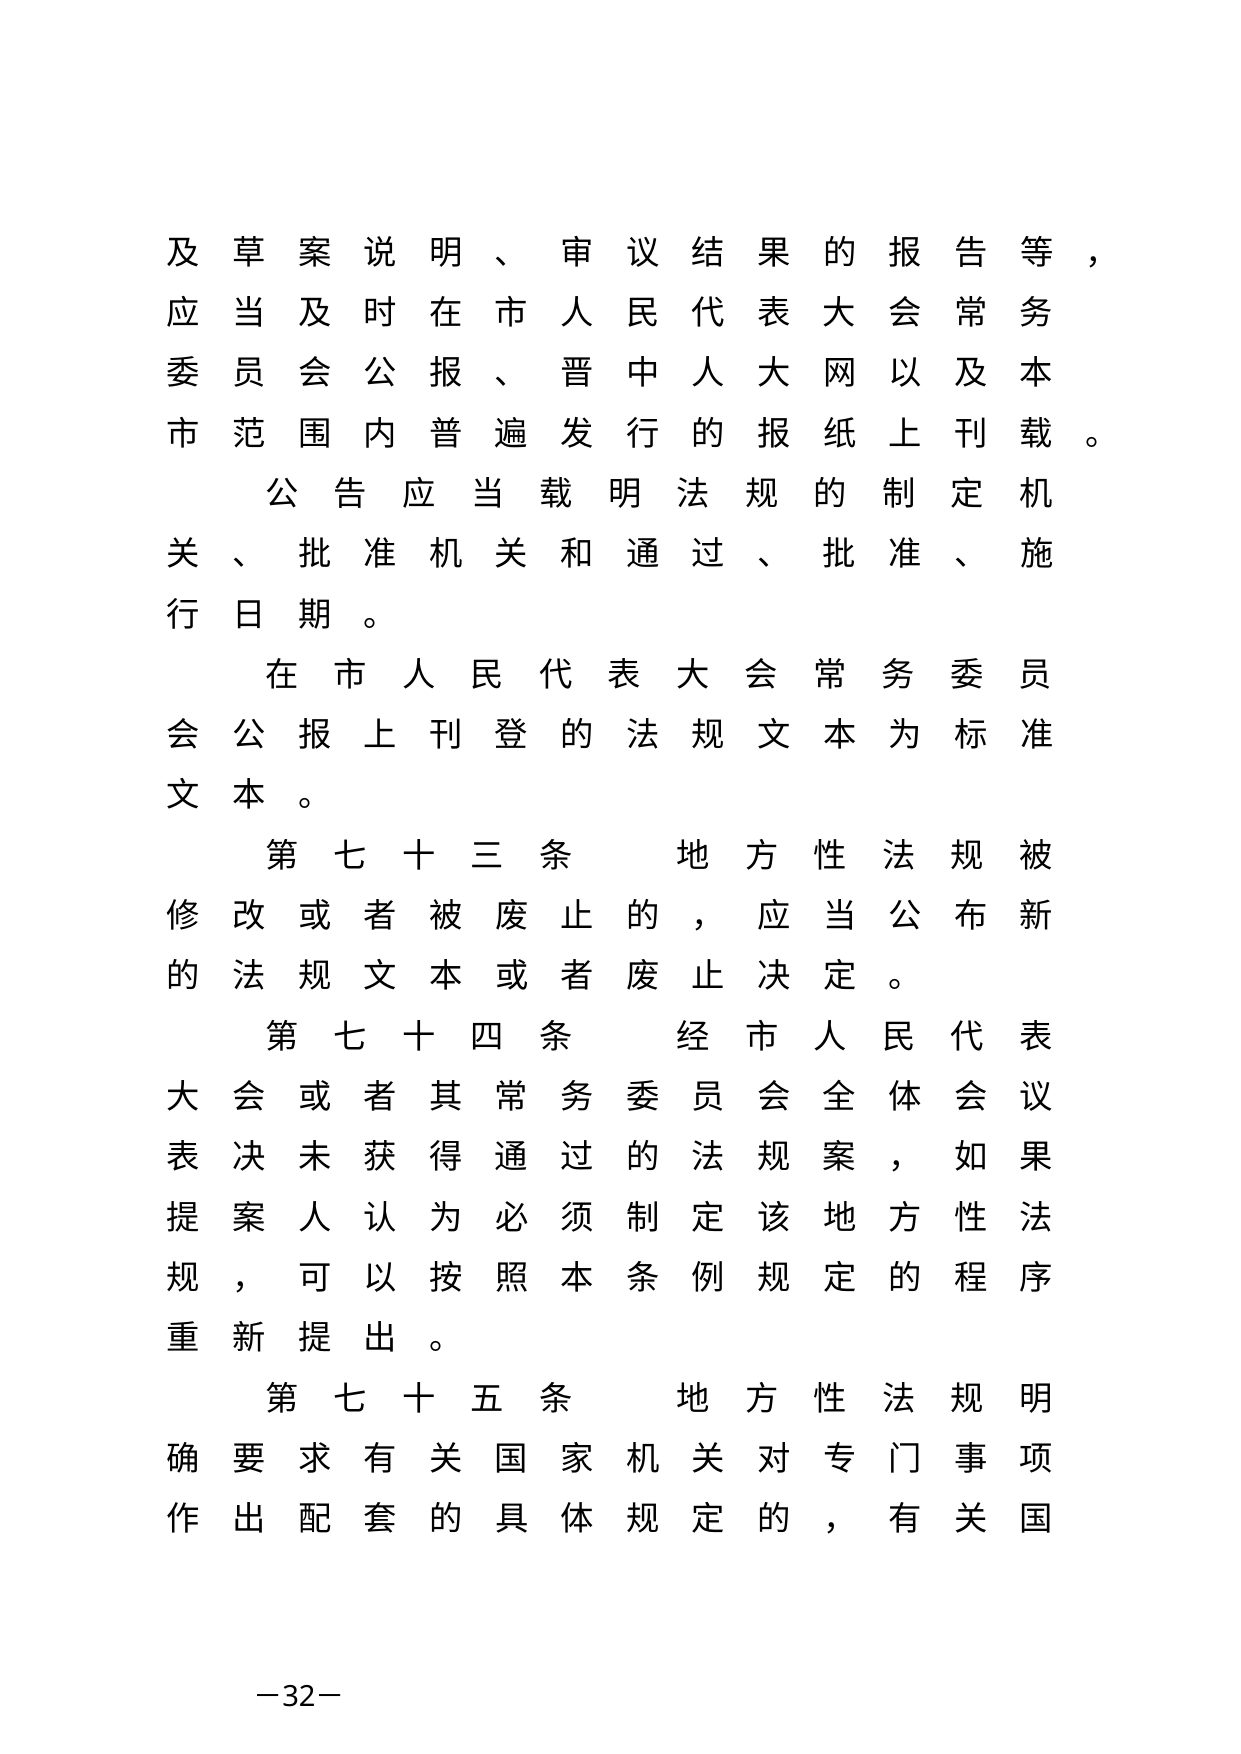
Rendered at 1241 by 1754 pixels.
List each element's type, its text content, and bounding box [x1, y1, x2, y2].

text 第七十三条 地方性法规被修改或者被废止的，应当公布新的法规文本或者废止决定。 [167, 822, 1085, 1003]
text 公告应当载明法规的制定机关、批准机关和通过、批准、施行日期。 [167, 461, 1085, 642]
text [167, 1365, 1085, 1546]
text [167, 219, 1085, 461]
text 第七十四条 经市人民代表大会或者其常务委员会全体会议表决未获得通过的法规案，如果提案人认为必须制定该地方性法规，可以按照本条例规定的程序重新提出。 [167, 1003, 1085, 1365]
text 在市人民代表大会常务委员会公报上刊登的法规文本为标准文本。 [167, 642, 1085, 822]
